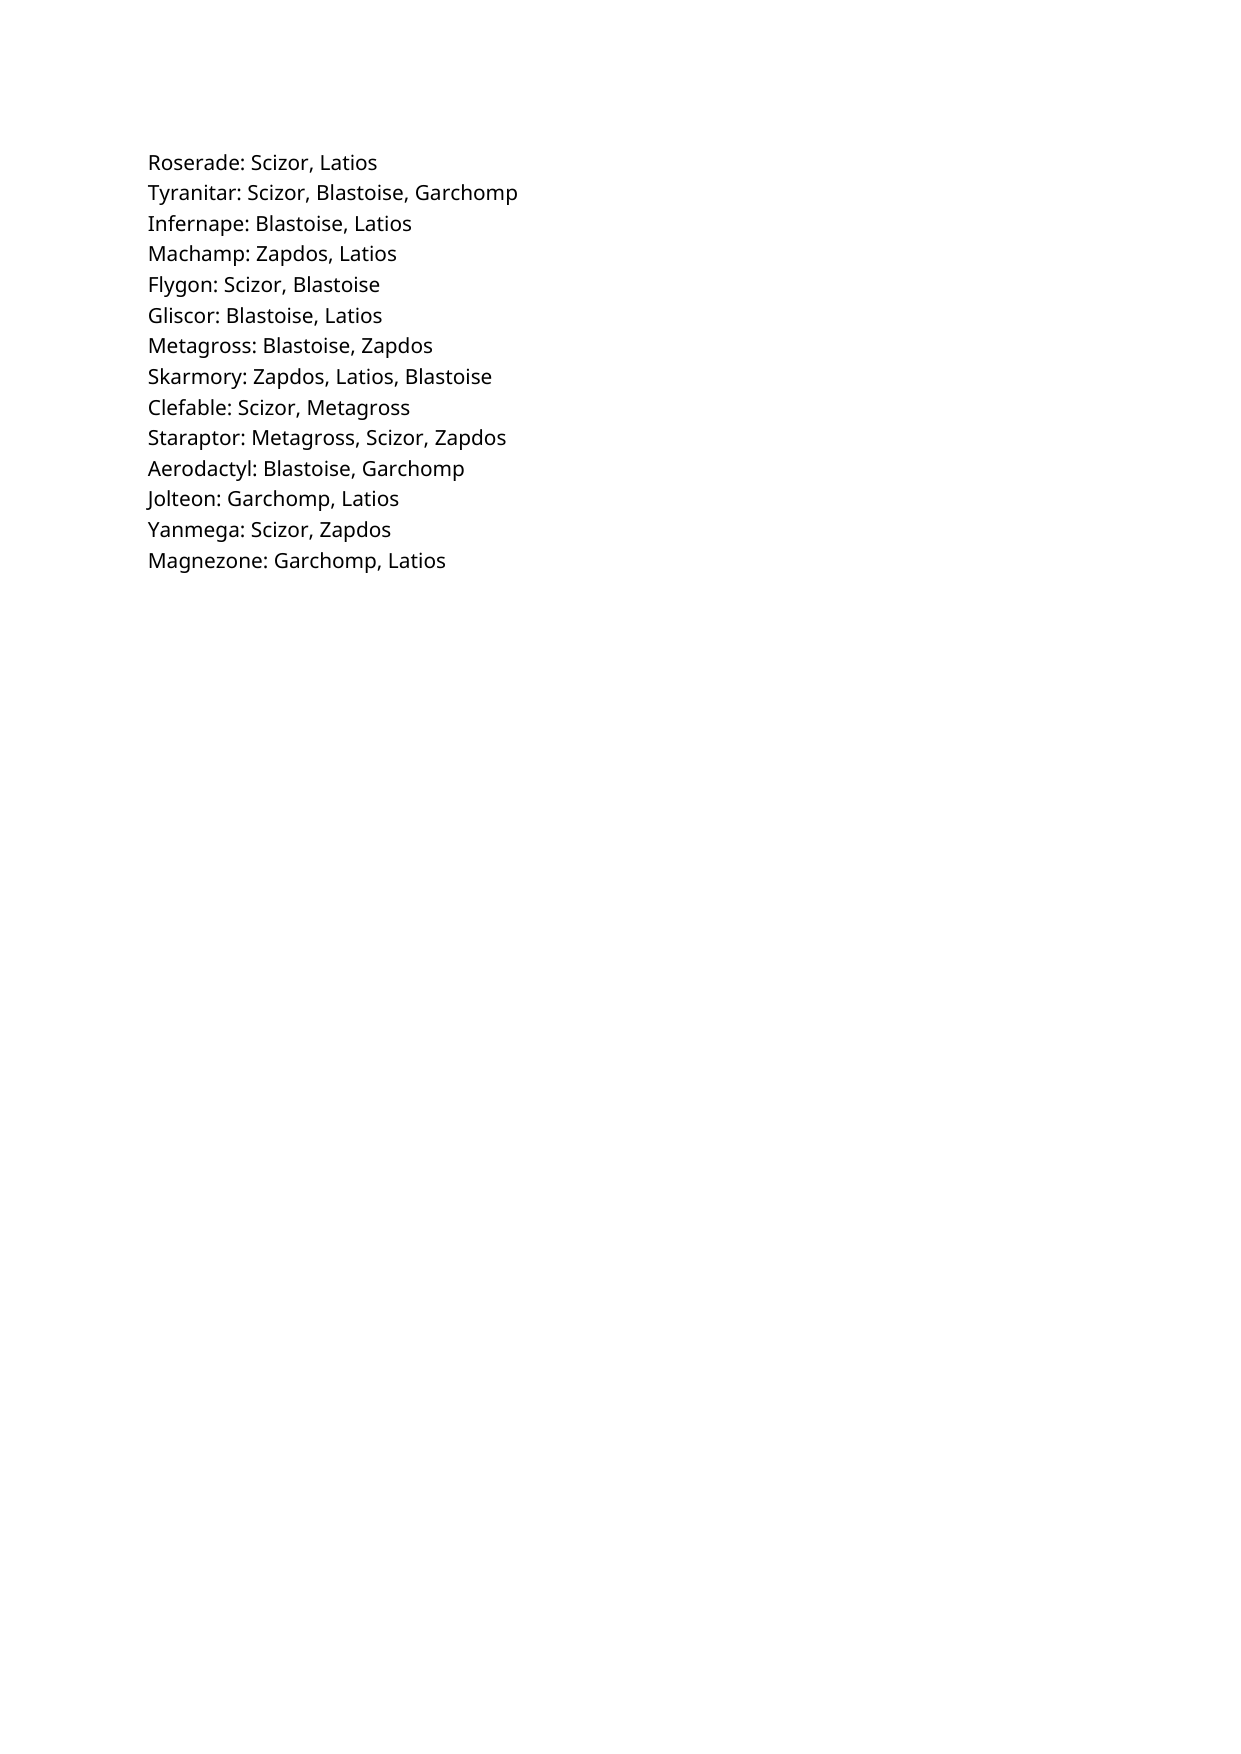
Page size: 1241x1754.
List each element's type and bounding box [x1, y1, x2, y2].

text [148, 148, 1093, 574]
